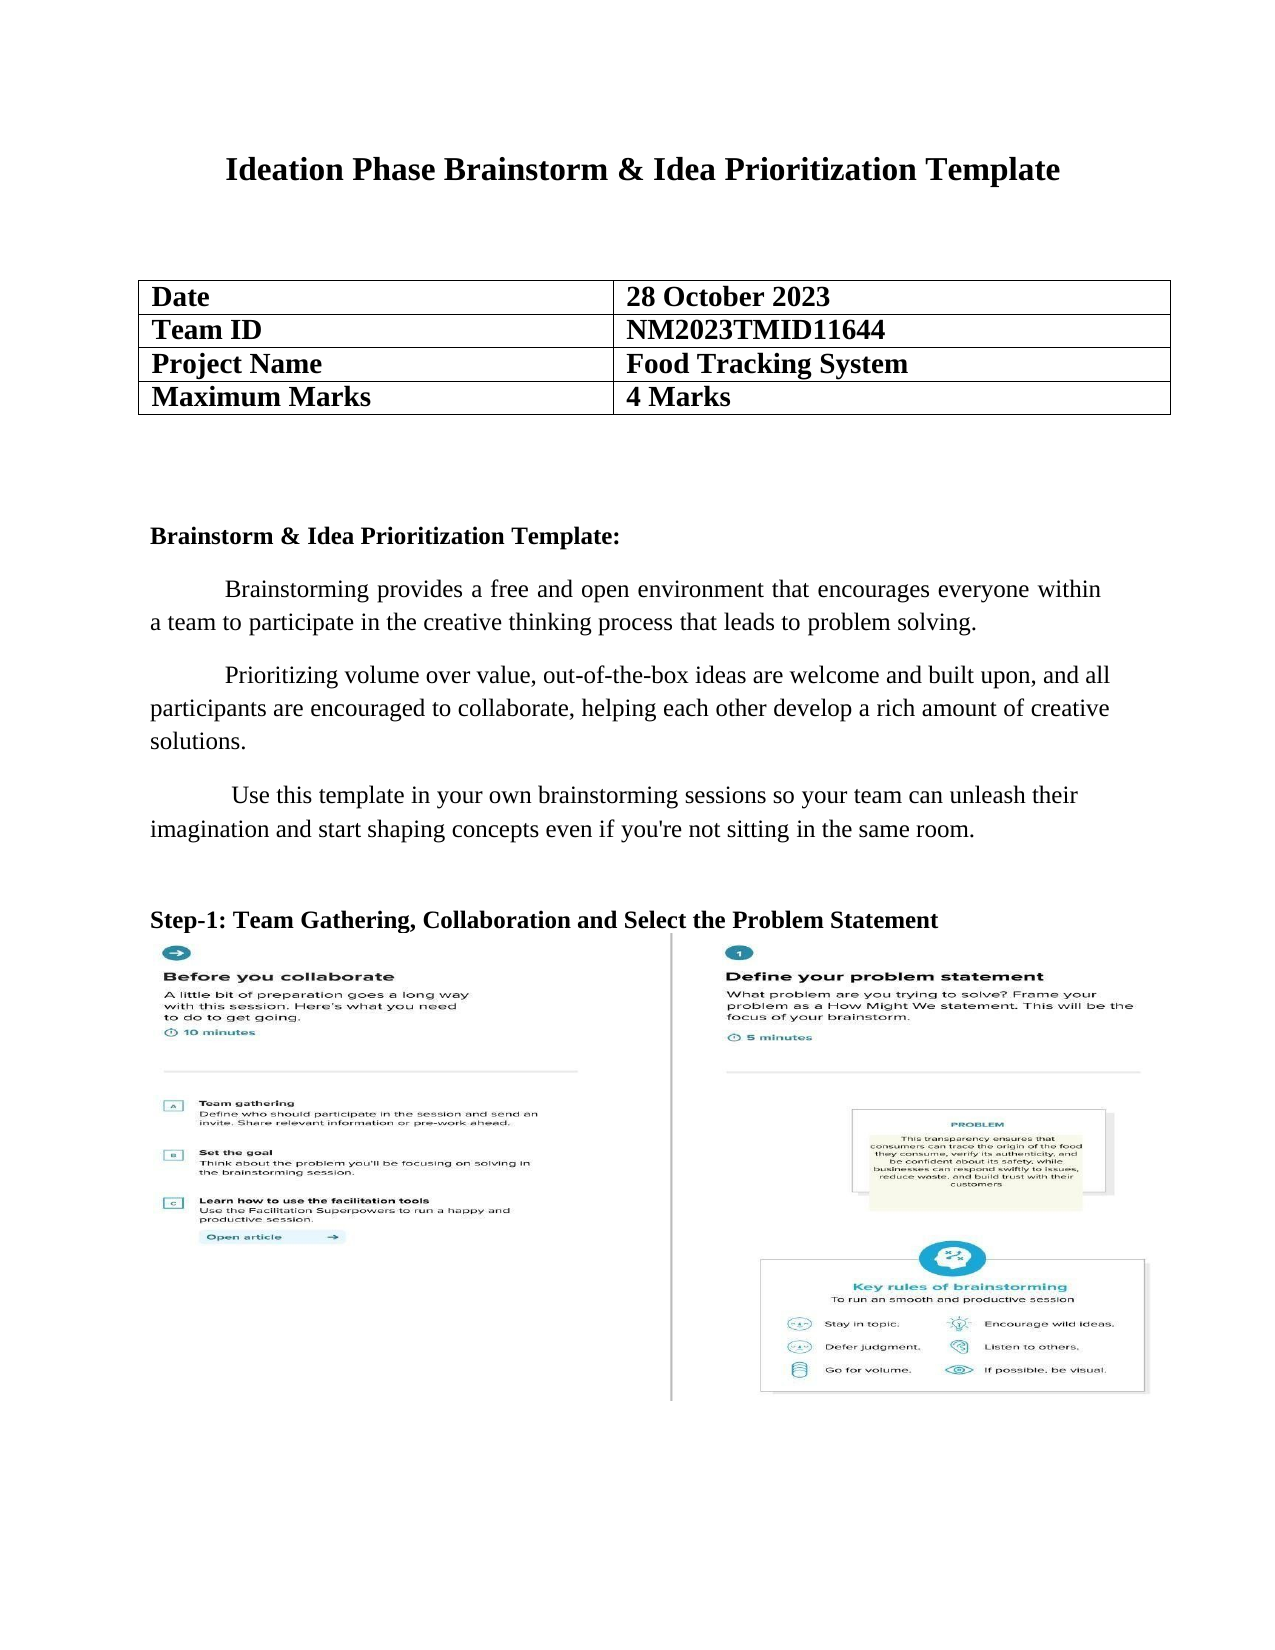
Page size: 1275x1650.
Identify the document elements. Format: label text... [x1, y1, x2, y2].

text Use this template in your own brainstorming sessions so your team can unleash their imagination and start shaping concepts even if you're not sitting in the same room. [150, 781, 1183, 843]
title Ideation Phase Brainstorm & Idea Prioritization Template [225, 149, 1183, 188]
table_cell Project Name [139, 348, 613, 381]
table_cell 4 Marks [614, 382, 1170, 414]
table_cell NM2023TMID11644 [614, 315, 1170, 347]
table_cell Food Tracking System [614, 348, 1170, 381]
picture [153, 933, 1154, 1401]
text Brainstorming provides a free and open environment that encourages everyone within a team to participate in the creative thinking process that leads to problem solving. [150, 574, 1101, 636]
text Brainstorm & Idea Prioritization Template: [150, 521, 1183, 550]
text Prioritizing volume over value, out-of-the-box ideas are welcome and built upon, and all participants are encouraged to collaborate, helping each other develop a rich amount of creative solutions. [150, 660, 1111, 755]
table_cell Maximum Marks [139, 382, 613, 414]
table_header 28 October 2023 [614, 281, 1170, 314]
table_header Date [139, 281, 613, 314]
text Step-1: Team Gathering, Collaboration and Select the Problem Statement [150, 905, 1183, 934]
table_cell Team ID [139, 315, 613, 347]
